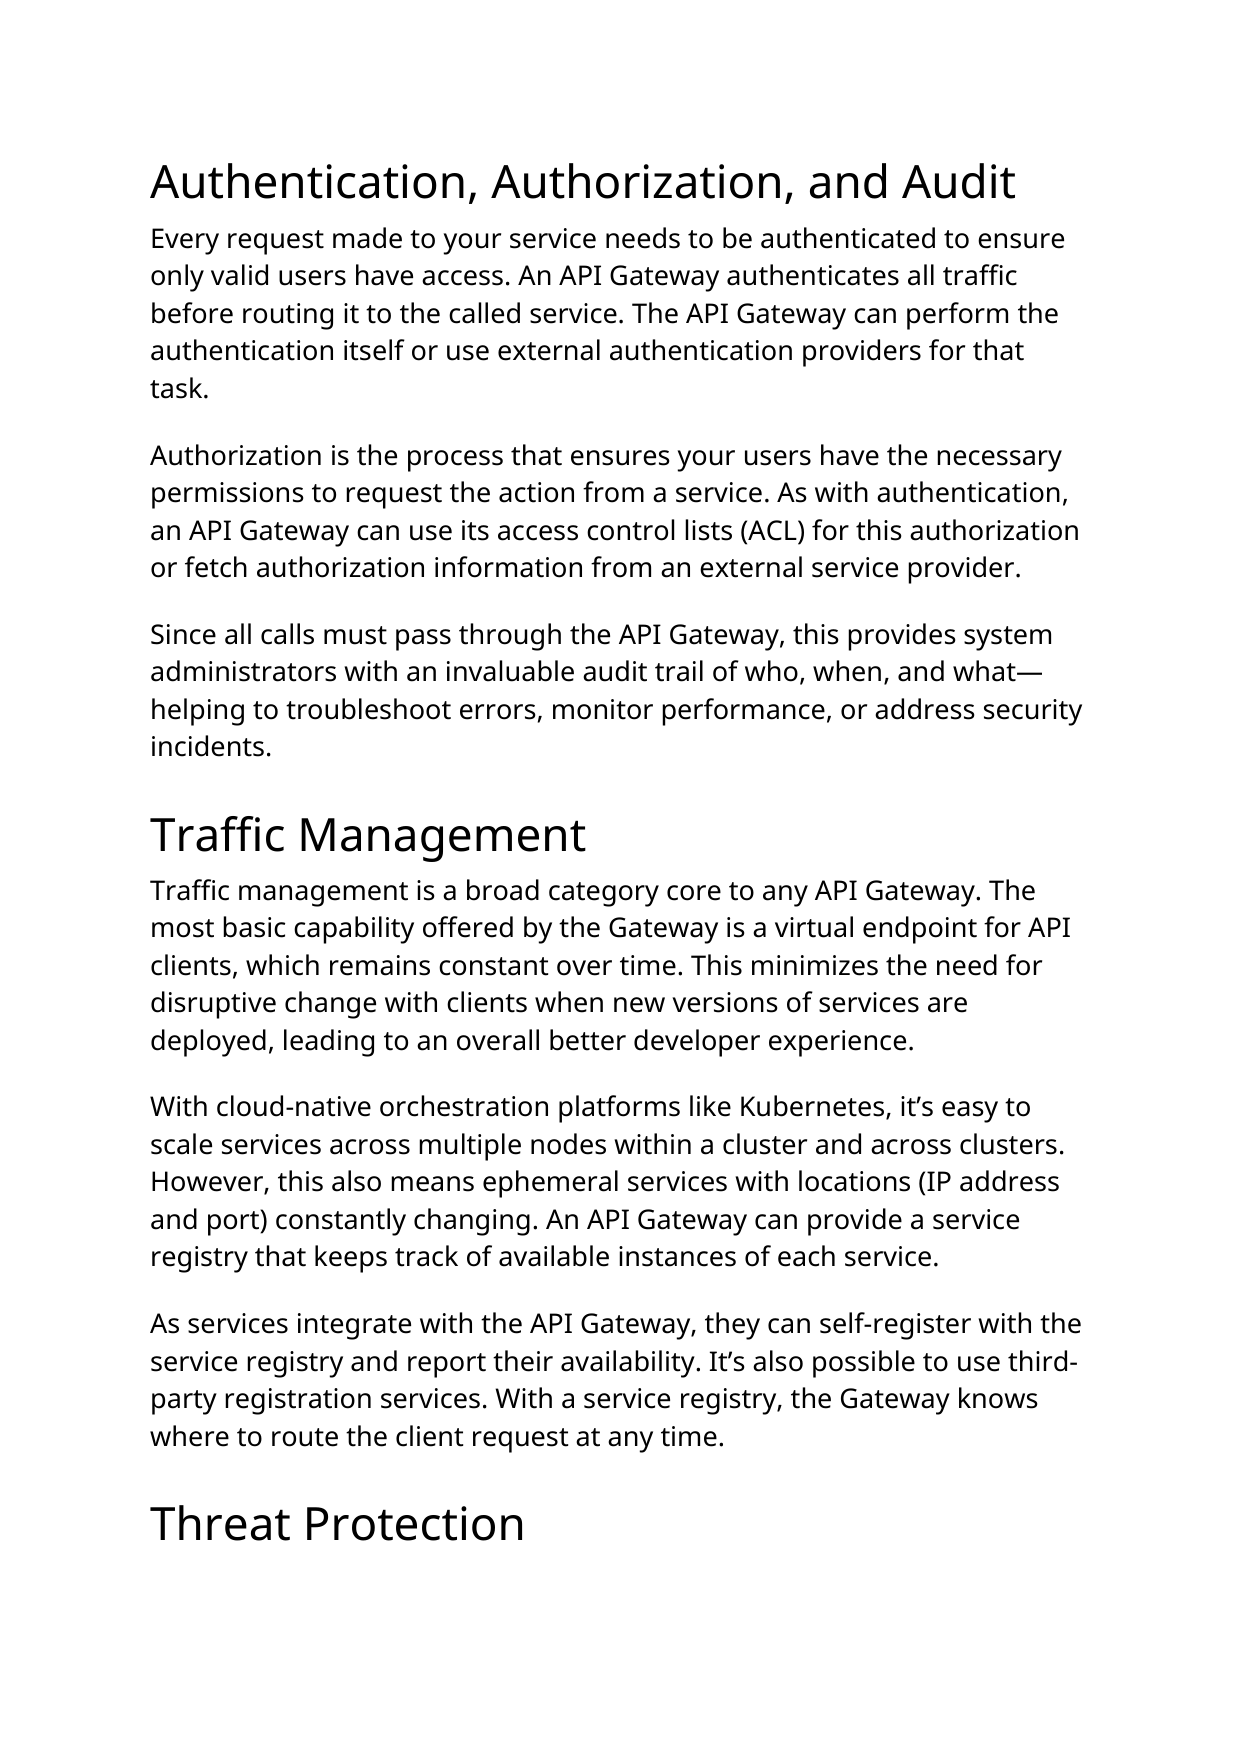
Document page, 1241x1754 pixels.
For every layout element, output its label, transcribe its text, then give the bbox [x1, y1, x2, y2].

subtitle Threat Protection [150, 1491, 1090, 1554]
text Authorization is the process that ensures your users have the necessary permissions to request the action from a service. As with authentication, an API Gateway can use its access control lists (ACL) for this authorization or fetch authorization information from an external service provider. [150, 435, 1090, 585]
subtitle Traffic Management [150, 802, 1090, 864]
subtitle Authentication, Authorization, and Audit [150, 150, 1090, 212]
text Every request made to your service needs to be authenticated to ensure only valid users have access. An API Gateway authenticates all traffic before routing it to the called service. The API Gateway can perform the authentication itself or use external authentication providers for that task. [150, 219, 1090, 406]
text Since all calls must pass through the API Gateway, this provides system administrators with an invaluable audit trail of who, when, and what—helping to troubleshoot errors, monitor performance, or address security incidents. [150, 614, 1090, 764]
text With cloud-native orchestration platforms like Kubernetes, it’s easy to scale services across multiple nodes within a cluster and across clusters. However, this also means ephemeral services with locations (IP address and port) constantly changing. An API Gateway can provide a service registry that keeps track of available instances of each service. [150, 1087, 1090, 1275]
text Traffic management is a broad category core to any API Gateway. The most basic capability offered by the Gateway is a virtual endpoint for API clients, which remains constant over time. This minimizes the need for disruptive change with clients when new versions of services are deployed, leading to an overall better developer experience. [150, 871, 1090, 1058]
text As services integrate with the API Gateway, they can self-register with the service registry and report their availability. It’s also possible to use third-party registration services. With a service registry, the Gateway knows where to route the client request at any time. [150, 1304, 1090, 1454]
